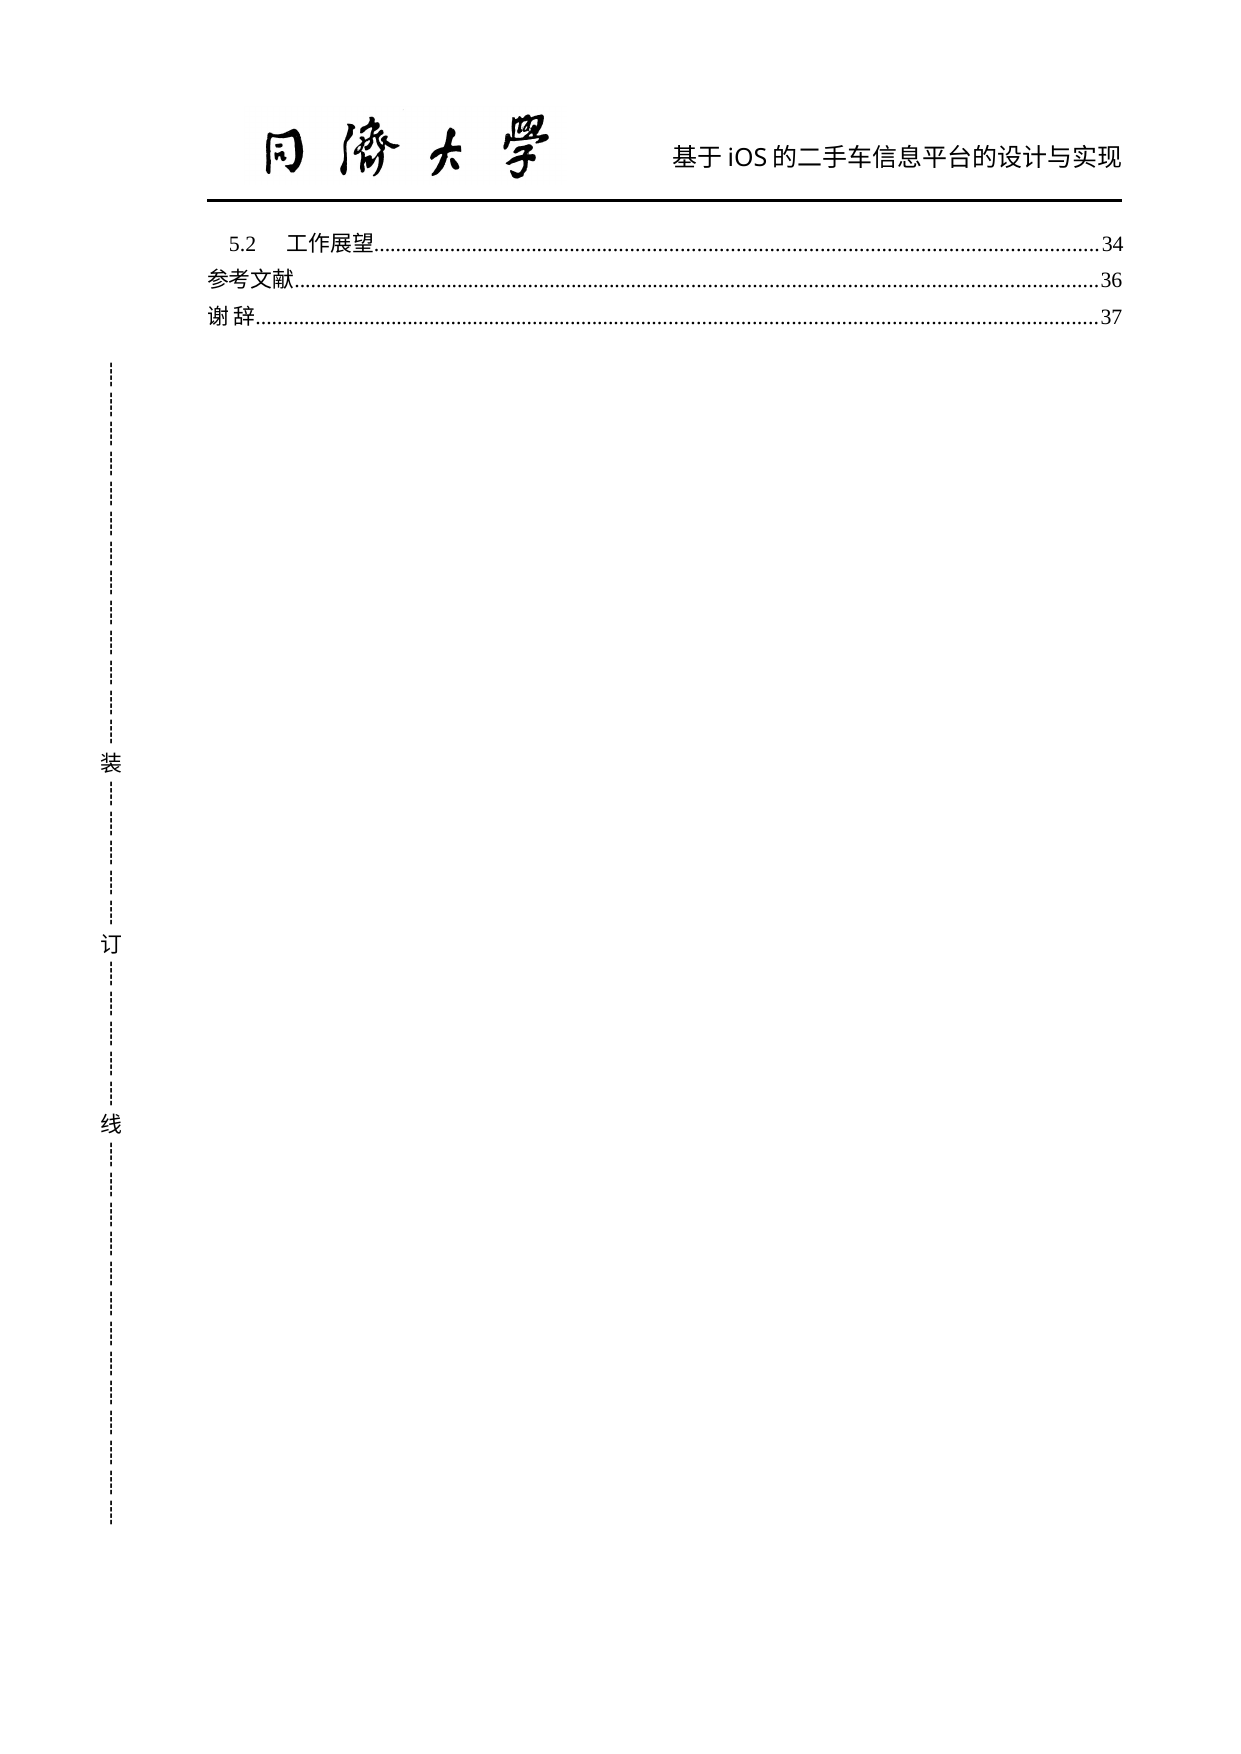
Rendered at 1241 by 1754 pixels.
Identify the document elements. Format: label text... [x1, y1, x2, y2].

text 谢 辞 37 [207, 295, 1122, 332]
picture [244, 106, 567, 185]
text 参考文献 36 [207, 257, 1122, 295]
text 5.2 工作展望 34 [229, 226, 1123, 257]
